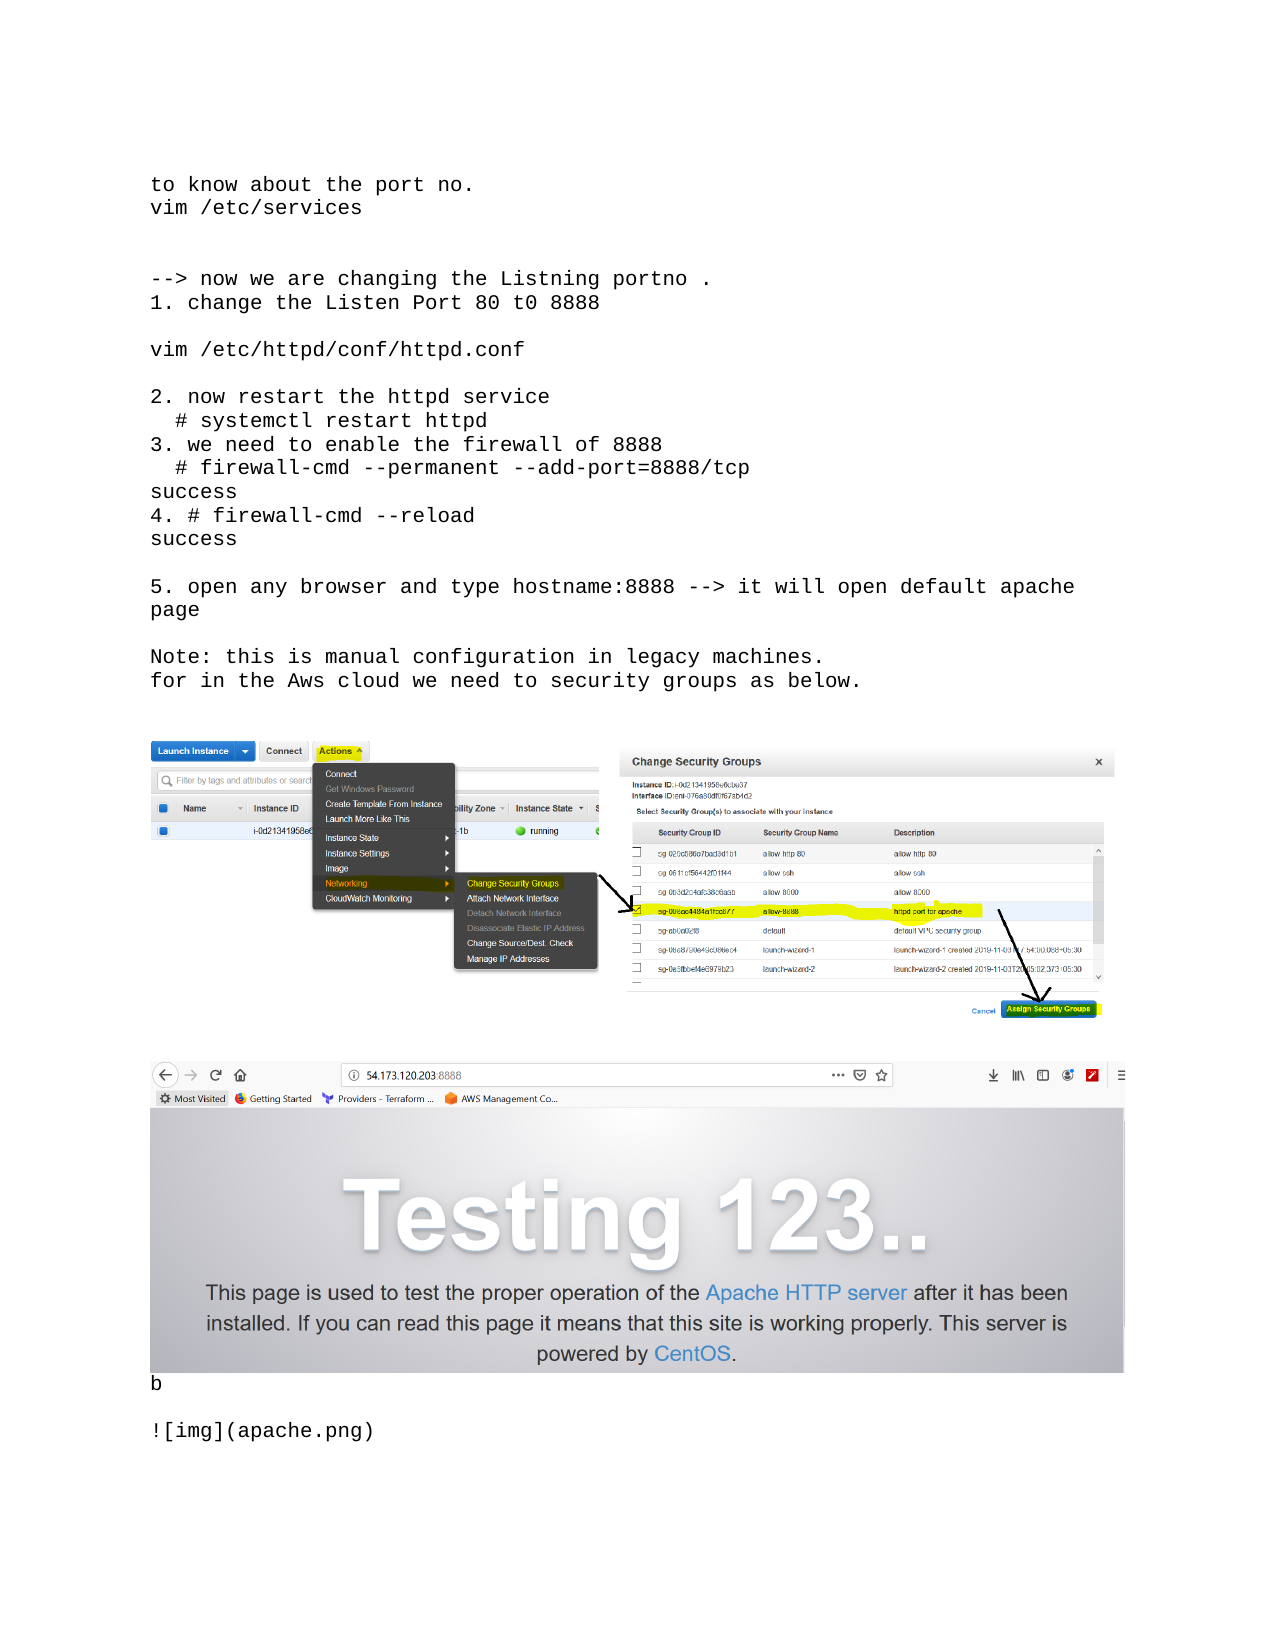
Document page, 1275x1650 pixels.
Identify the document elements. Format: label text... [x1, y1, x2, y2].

text 3. we need to enable the firewall of 8888 [150, 434, 1125, 457]
text vim /etc/services [150, 197, 1125, 221]
picture [150, 741, 1125, 1038]
text success [150, 528, 1125, 552]
text 5. open any browser and type hostname:8888 --> it will open default apache page [150, 576, 1125, 623]
text 2. now restart the httpd service [150, 386, 1125, 410]
picture [150, 1061, 1125, 1373]
text --> now we are changing the Listning portno . [150, 268, 1125, 292]
text b [150, 1373, 1125, 1396]
text # firewall-cmd --permanent --add-port=8888/tcp [150, 457, 1125, 481]
text for in the Aws cloud we need to security groups as below. [150, 670, 1125, 694]
text 4. # firewall-cmd --reload [150, 505, 1125, 528]
text success [150, 481, 1125, 505]
text # systemctl restart httpd [150, 410, 1125, 434]
text Note: this is manual configuration in legacy machines. [150, 647, 1125, 670]
text 1. change the Listen Port 80 t0 8888 [150, 292, 1125, 316]
text ![img](apache.png) [150, 1420, 1125, 1443]
text vim /etc/httpd/conf/httpd.conf [150, 339, 1125, 363]
text to know about the port no. [150, 174, 1125, 197]
